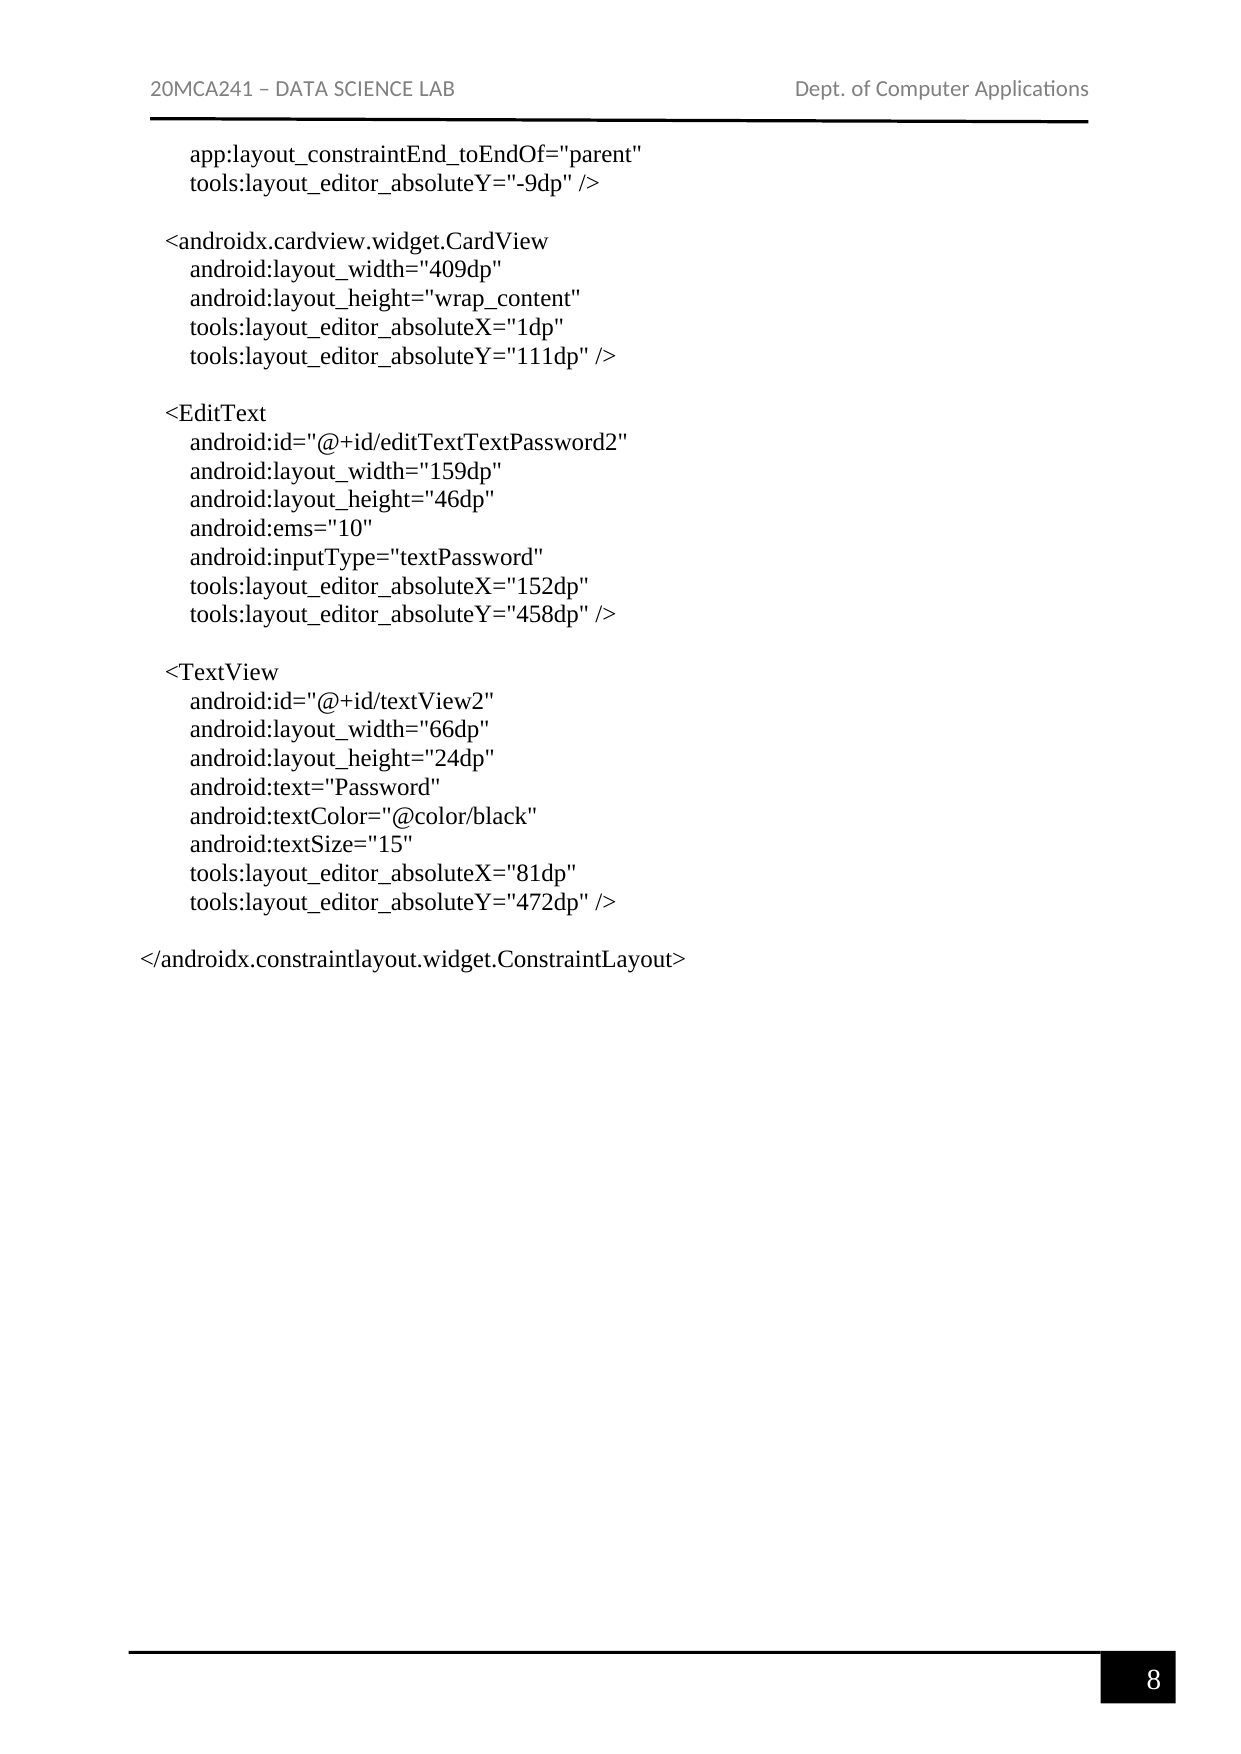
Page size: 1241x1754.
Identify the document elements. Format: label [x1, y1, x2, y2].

text [139, 139, 1101, 973]
